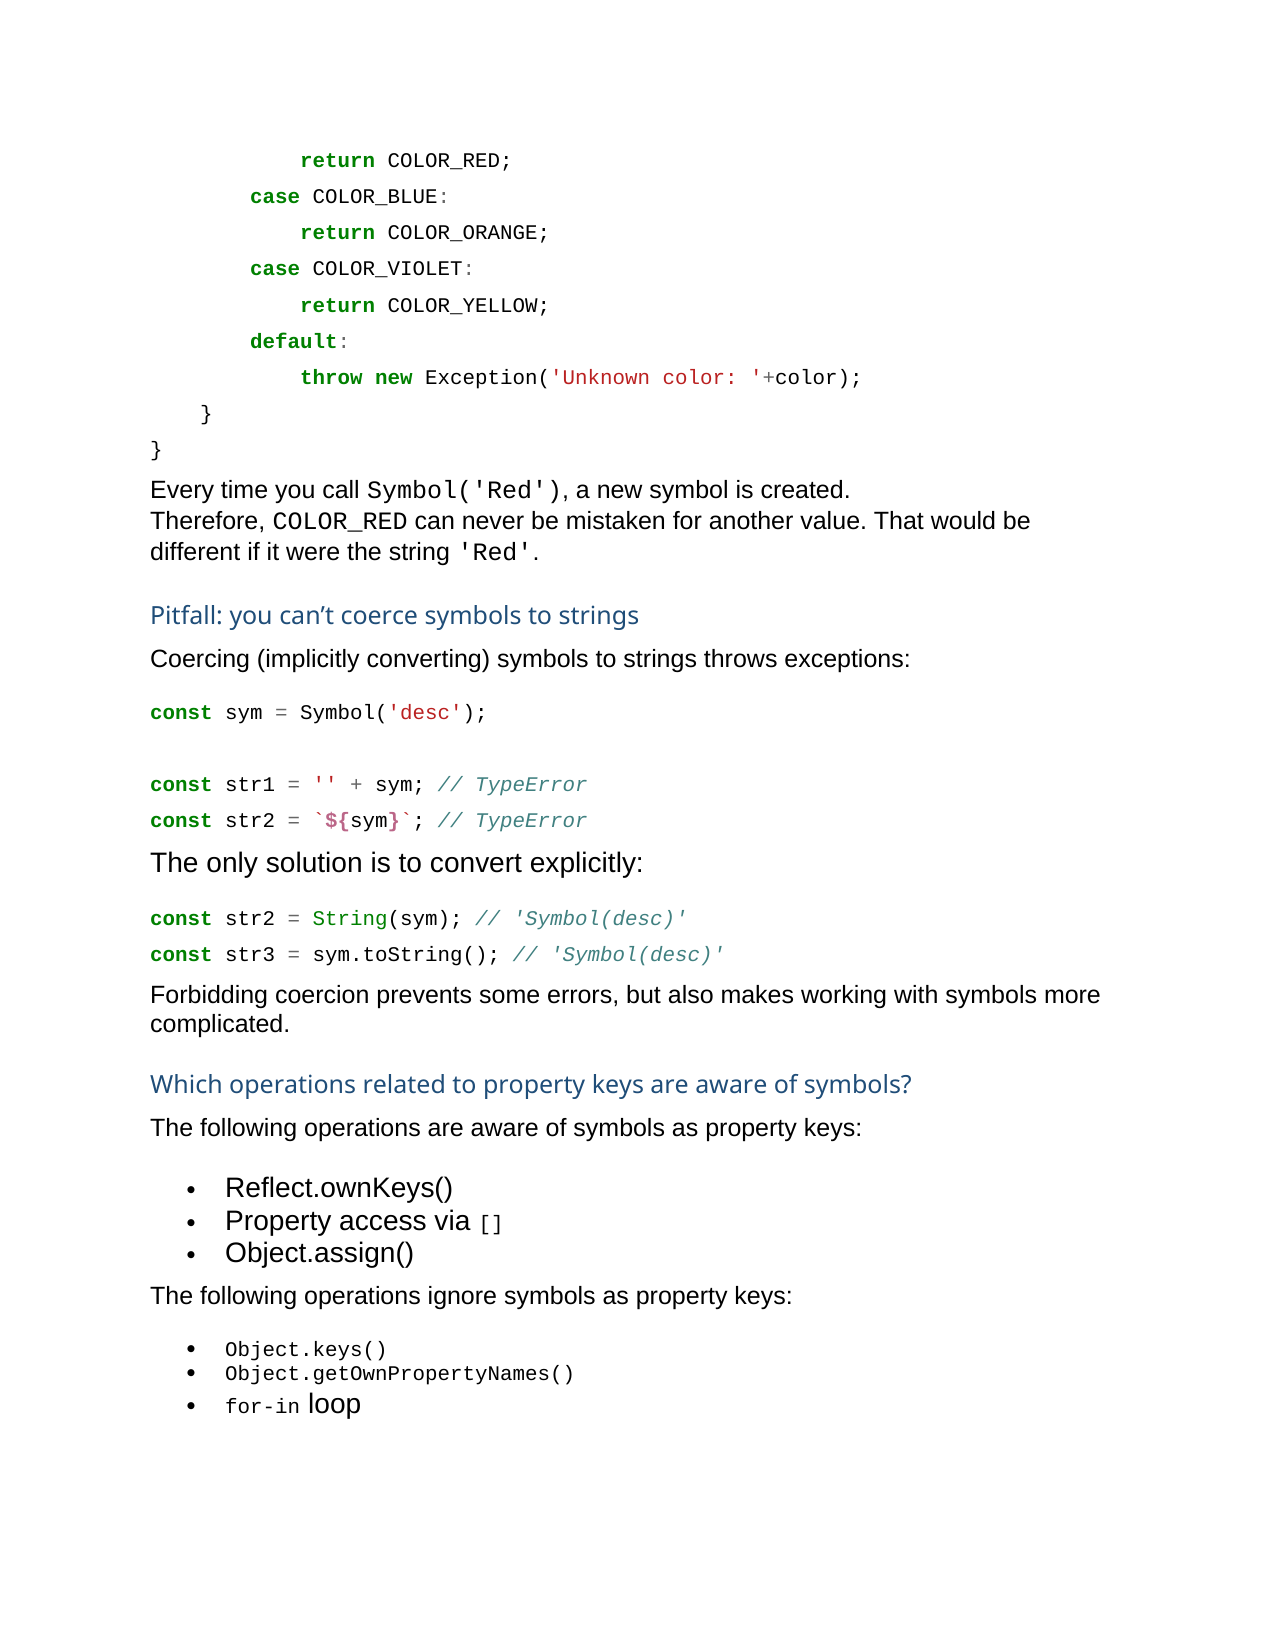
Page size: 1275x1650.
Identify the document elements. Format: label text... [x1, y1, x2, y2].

text const str1 = '' + sym; // TypeError [150, 774, 1125, 798]
list Reflect.ownKeys() [187, 1171, 1125, 1204]
text const str2 = `${sym}`; // TypeError [150, 810, 1125, 834]
text const str3 = sym.toString(); // 'Symbol(desc)' [150, 944, 1125, 968]
text const sym = Symbol('desc'); [150, 702, 1125, 725]
subtitle Pitfall: you can’t coerce symbols to strings [150, 597, 1125, 631]
text return COLOR_YELLOW; [150, 294, 1125, 318]
text return COLOR_ORANGE; [150, 222, 1125, 246]
text The following operations ignore symbols as property keys: [150, 1281, 1125, 1310]
text return COLOR_RED; [150, 150, 1125, 174]
list Object.getOwnPropertyNames() [187, 1363, 1125, 1387]
subtitle Which operations related to property keys are aware of symbols? [150, 1067, 1125, 1101]
text Forbidding coercion prevents some errors, but also makes working with symbols more complicated. [150, 980, 1125, 1038]
text const str2 = String(sym); // 'Symbol(desc)' [150, 908, 1125, 932]
text } [150, 403, 1125, 427]
text case COLOR_BLUE: [150, 186, 1125, 210]
text } [150, 439, 1125, 463]
text The only solution is to convert explicitly: [150, 846, 1125, 879]
text default: [150, 331, 1125, 354]
text The following operations are aware of symbols as property keys: [150, 1113, 1125, 1142]
text Coercing (implicitly converting) symbols to strings throws exceptions: [150, 644, 1125, 673]
text Every time you call Symbol('Red'), a new symbol is created. Therefore, COLOR_RED can never be mistaken for another value. That would be different if it were the string 'Red'. [150, 475, 1125, 568]
text case COLOR_VIOLET: [150, 258, 1125, 282]
list for-in loop [187, 1387, 1125, 1419]
list Property access via [] [187, 1204, 1125, 1236]
list Object.keys() [187, 1339, 1125, 1363]
text throw new Exception('Unknown color: '+color); [150, 367, 1125, 391]
list Object.assign() [187, 1236, 1125, 1269]
